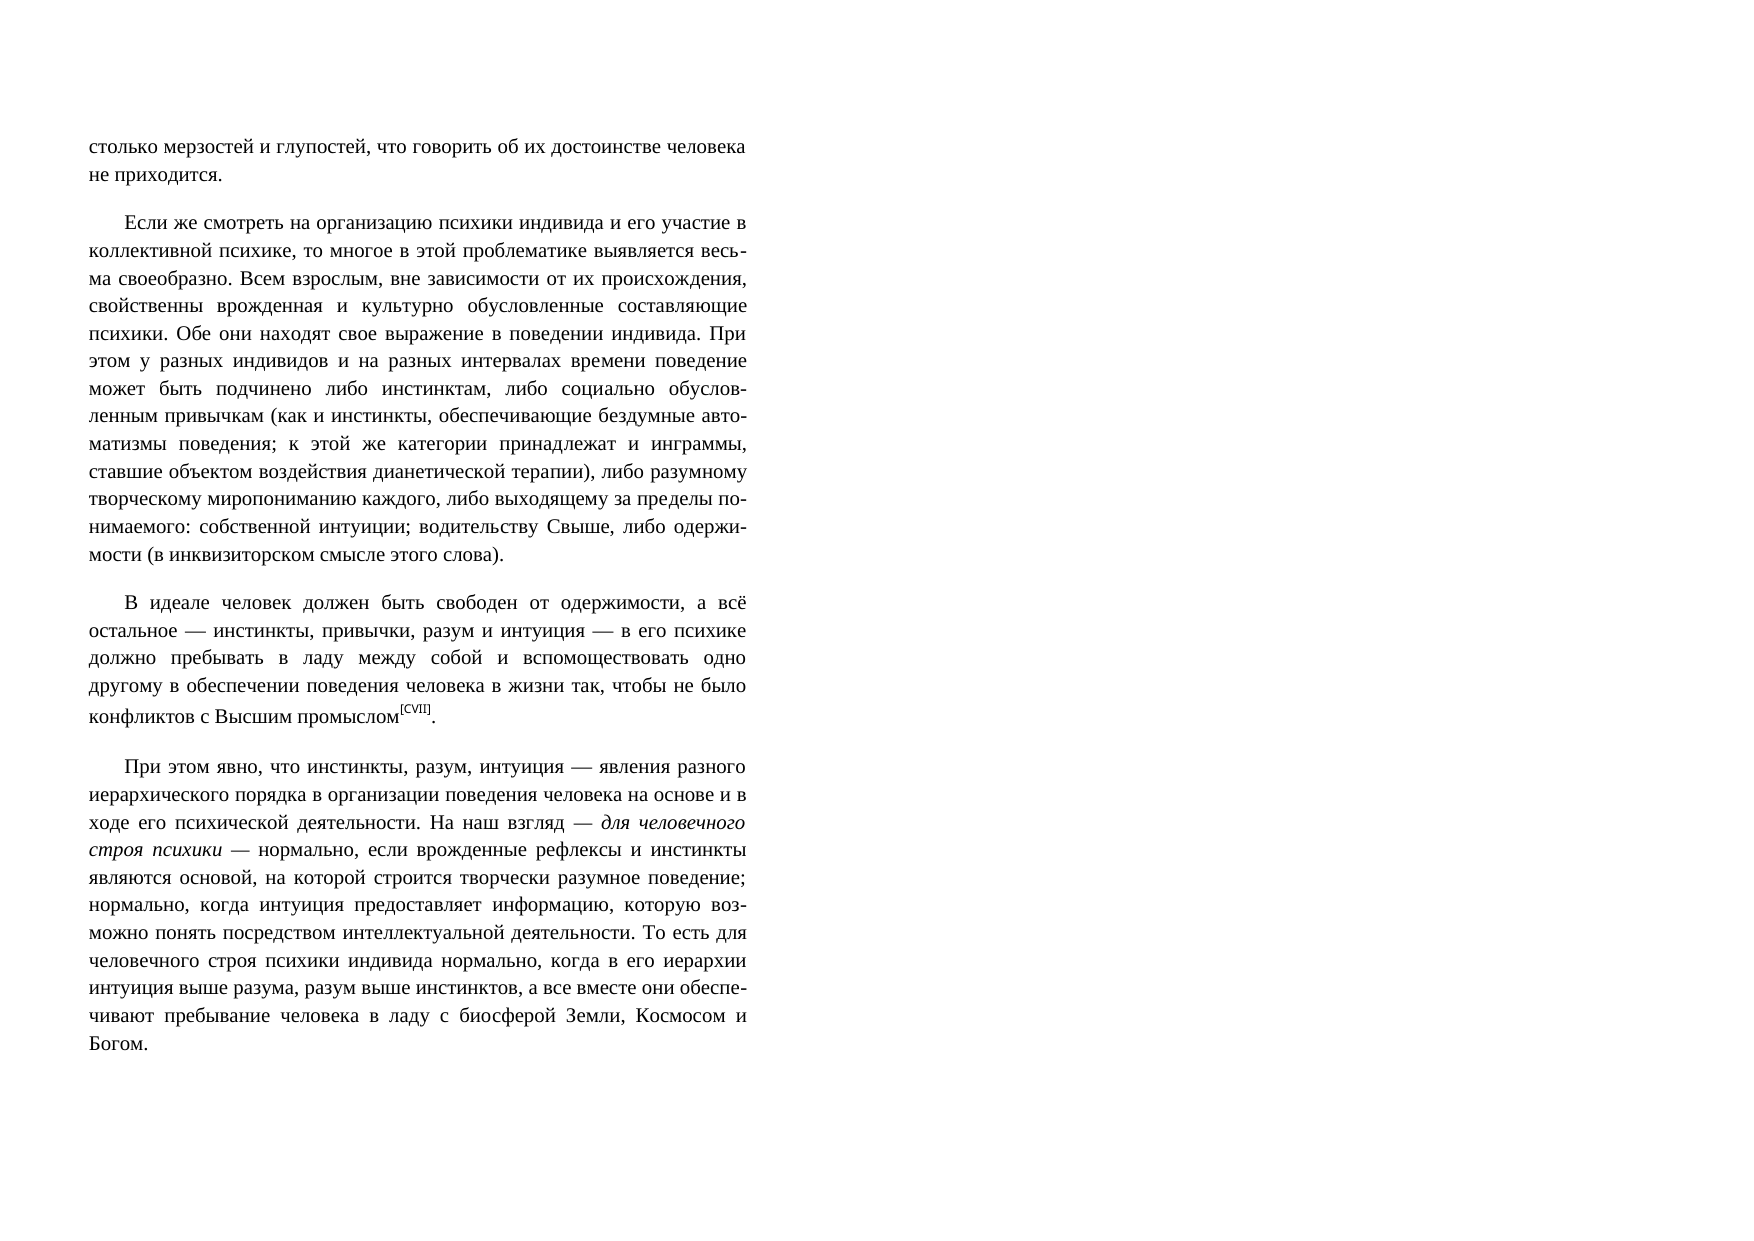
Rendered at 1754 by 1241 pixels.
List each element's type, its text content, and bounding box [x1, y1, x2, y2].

list Если же смотреть на организацию психики индивида и его участие в коллективной психике, то многое в этой проблематике выявляется весьма своеобразно. Всем взрослым, вне зависимости от их происхождения, свойственны врожденная и культурно обусловленные составляющие психики. Обе они находят свое выражение в поведении индивида. При этом у разных индивидов и на разных интервалах времени поведение может быть подчинено либо инстинктам, либо социально обусловленным привычкам (как и инстинкты, обеспечивающие бездумные автоматизмы поведения; к этой же категории принадлежат и инграммы, ставшие объектом воздействия дианетической терапии), либо разумному творческому миропониманию каждого, либо выходящему за пределы понимаемого: собственной интуиции; водительству Свыше, либо одержимости (в инквизиторском смысле этого слова). [89, 210, 747, 566]
list При этом явно, что инстинкты, разум, интуиция — явления разного иерархического порядка в организации поведения человека на основе и в ходе его психической деятельности. На наш взгляд — для человечного строя психики — нормально, если врожденные рефлексы и инстинкты являются основой, на которой строится творчески разумное поведение; нормально, когда интуиция предоставляет информацию, которую возможно понять посредством интеллектуальной деятельности. То есть для человечного строя психики индивида нормально, когда в его иерархии интуиция выше разума, разум выше инстинктов, а все вместе они обеспечивают пребывание человека в ладу с биосферой Земли, Космосом и Богом. [89, 754, 747, 1054]
list В идеале человек должен быть свободен от одержимости, а всё остальное — инстинкты, привычки, разум и интуиция — в его психике должно пребывать в ладу между собой и вспомоществовать одно другому в обеспечении поведения человека в жизни так, чтобы не было конфликтов с Высшим промыслом[CVII]. [89, 590, 747, 729]
